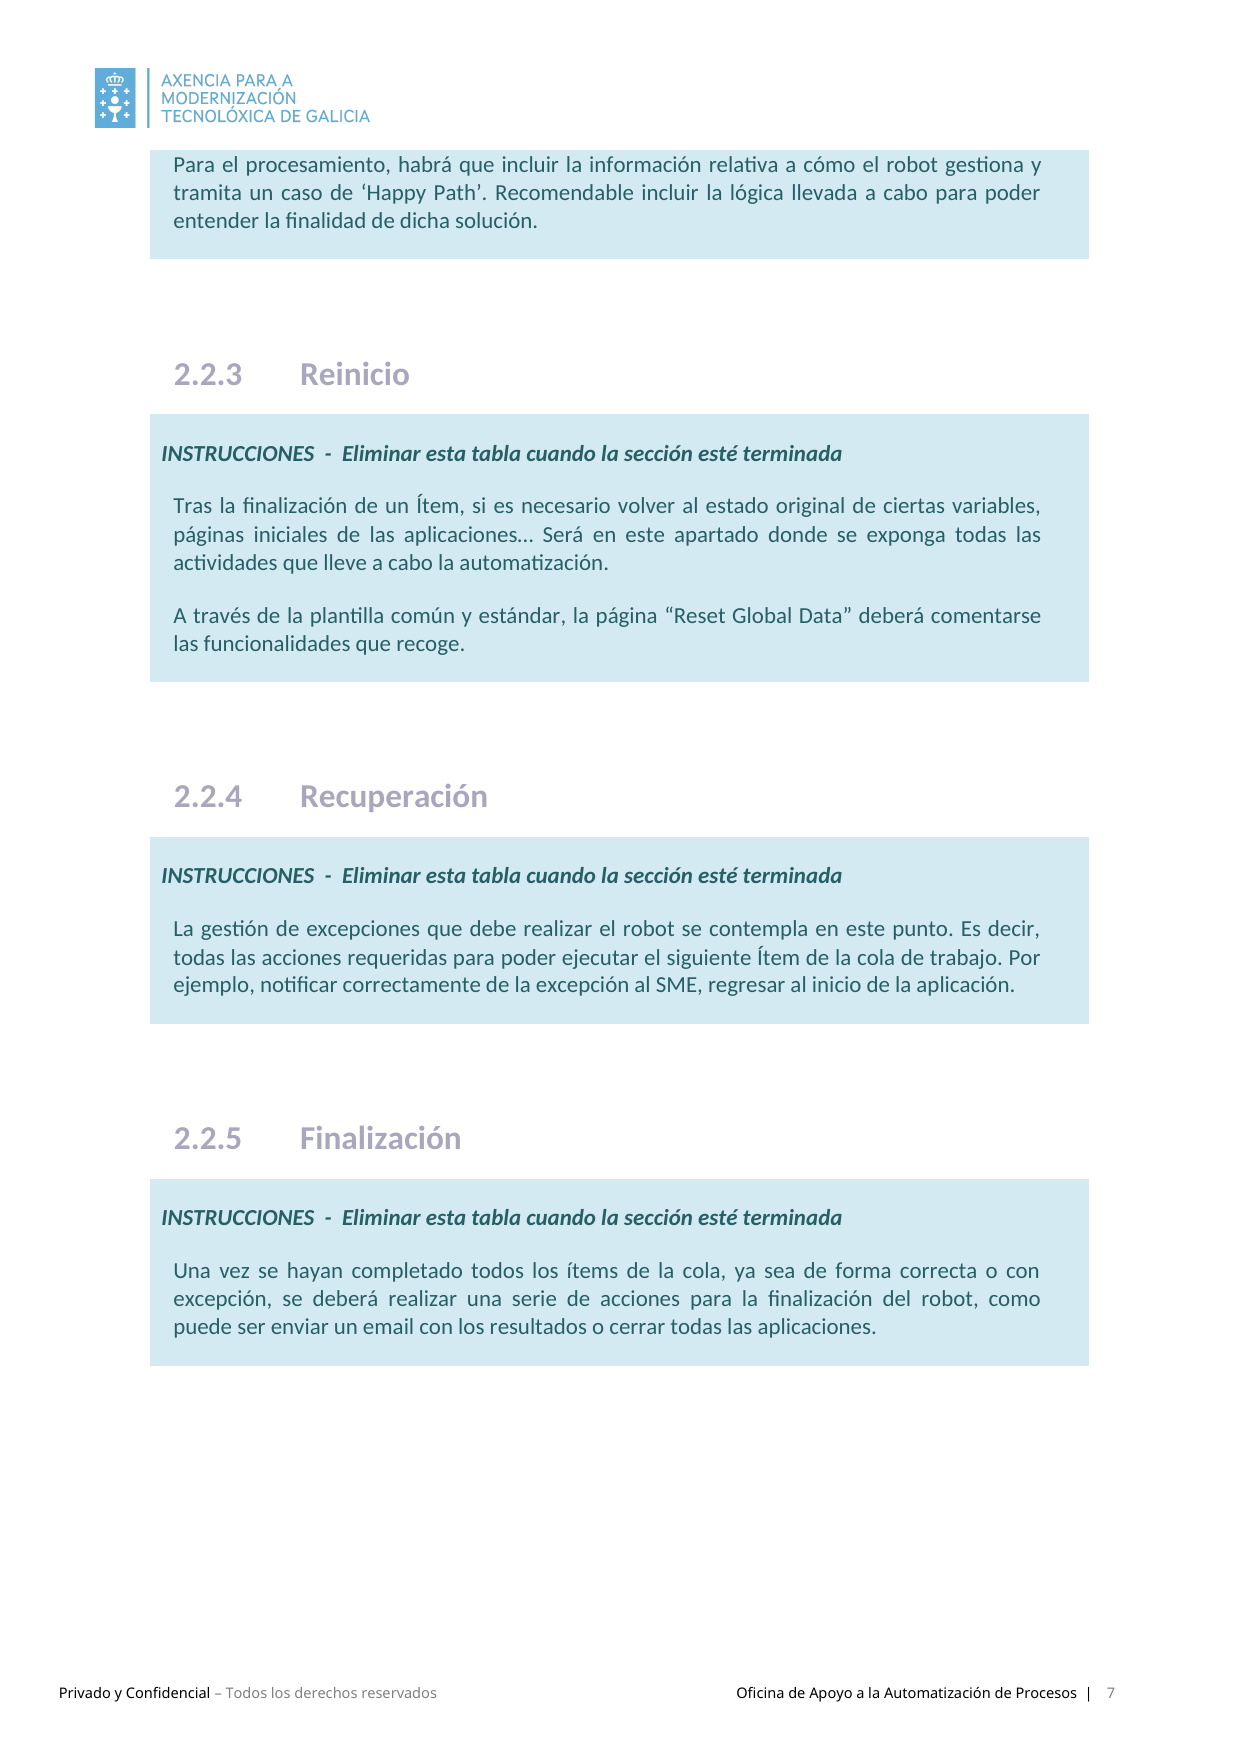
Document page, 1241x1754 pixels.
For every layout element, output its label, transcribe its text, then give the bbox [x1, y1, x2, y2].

table_cell La gestión de excepciones que debe realizar el robot se contempla en este punto. Es decir, todas las acciones requeridas para poder ejecutar el siguiente Ítem de la cola de trabajo. Por ejemplo, notificar correctamente de la excepción al SME, regresar al inicio de la aplicación. [150, 915, 1089, 1024]
table_cell Una vez se hayan completado todos los ítems de la cola, ya sea de forma correcta o con excepción, se deberá realizar una serie de acciones para la finalización del robot, como puede ser enviar un email con los resultados o cerrar todas las aplicaciones. [150, 1256, 1089, 1366]
table_cell Tras la finalización de un Ítem, si es necesario volver al estado original de ciertas variables, páginas iniciales de las aplicaciones… Será en este apartado donde se exponga todas las actividades que lleve a cabo la automatización. A través de la plantilla común y estándar, la página “Reset Global Data” deberá comentarse las funcionalidades que recoge. [150, 492, 1089, 682]
text Recuperación [150, 776, 1090, 816]
text Finalización [150, 1117, 1090, 1158]
table_header INSTRUCCIONES - Eliminar esta tabla cuando la sección esté terminada [150, 1179, 1089, 1256]
table_header INSTRUCCIONES - Eliminar esta tabla cuando la sección esté terminada [150, 837, 1089, 914]
picture [94, 68, 370, 128]
table_cell Para el procesamiento, habrá que incluir la información relativa a cómo el robot gestiona y tramita un caso de ‘Happy Path’. Recomendable incluir la lógica llevada a cabo para poder entender la finalidad de dicha solución. [150, 150, 1089, 259]
text Reinicio [150, 353, 1090, 393]
table_header INSTRUCCIONES - Eliminar esta tabla cuando la sección esté terminada [150, 414, 1089, 492]
